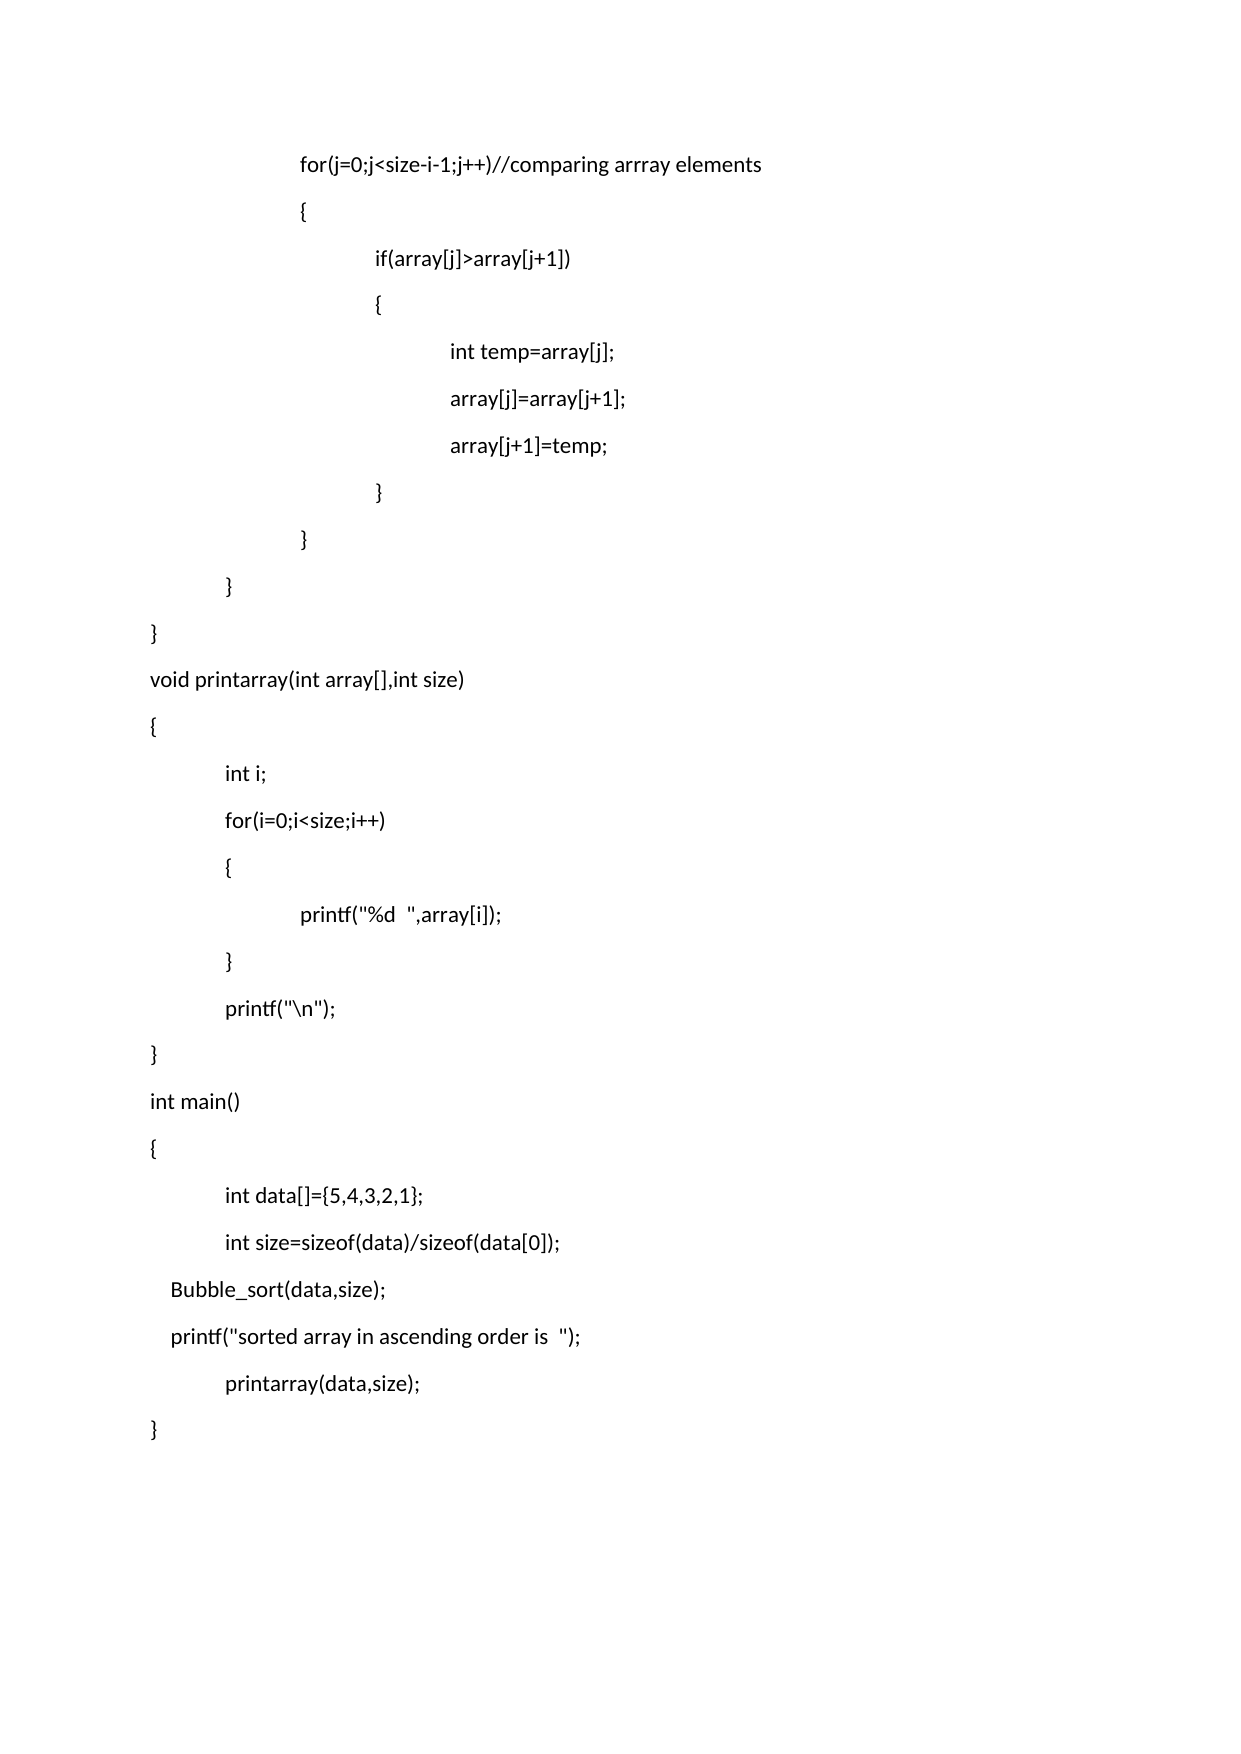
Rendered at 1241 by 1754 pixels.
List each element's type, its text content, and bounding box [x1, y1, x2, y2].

text array[j+1]=temp; [150, 431, 1090, 459]
text } [150, 478, 1090, 506]
text } [150, 1416, 1090, 1444]
text } [150, 572, 1090, 600]
text { [150, 291, 1090, 319]
text array[j]=array[j+1]; [150, 384, 1090, 412]
text { [150, 197, 1090, 225]
text { [150, 853, 1090, 881]
text } [150, 619, 1090, 647]
text int size=sizeof(data)/sizeof(data[0]); [150, 1228, 1090, 1256]
text printarray(data,size); [150, 1369, 1090, 1397]
text printf("%d ",array[i]); [150, 900, 1090, 928]
text int i; [150, 759, 1090, 787]
text printf("\n"); [150, 994, 1090, 1022]
text { [150, 1134, 1090, 1162]
text } [150, 525, 1090, 553]
text for(j=0;j<size-i-1;j++)//comparing arrray elements [150, 150, 1090, 178]
text int temp=array[j]; [150, 337, 1090, 366]
text if(array[j]>array[j+1]) [150, 244, 1090, 272]
text } [150, 947, 1090, 975]
text int main() [150, 1087, 1090, 1116]
text for(i=0;i<size;i++) [150, 806, 1090, 834]
text Bubble_sort(data,size); [150, 1275, 1090, 1303]
text void printarray(int array[],int size) [150, 666, 1090, 694]
text } [150, 1041, 1090, 1069]
text printf("sorted array in ascending order is "); [150, 1322, 1090, 1350]
text int data[]={5,4,3,2,1}; [150, 1181, 1090, 1209]
text { [150, 712, 1090, 741]
